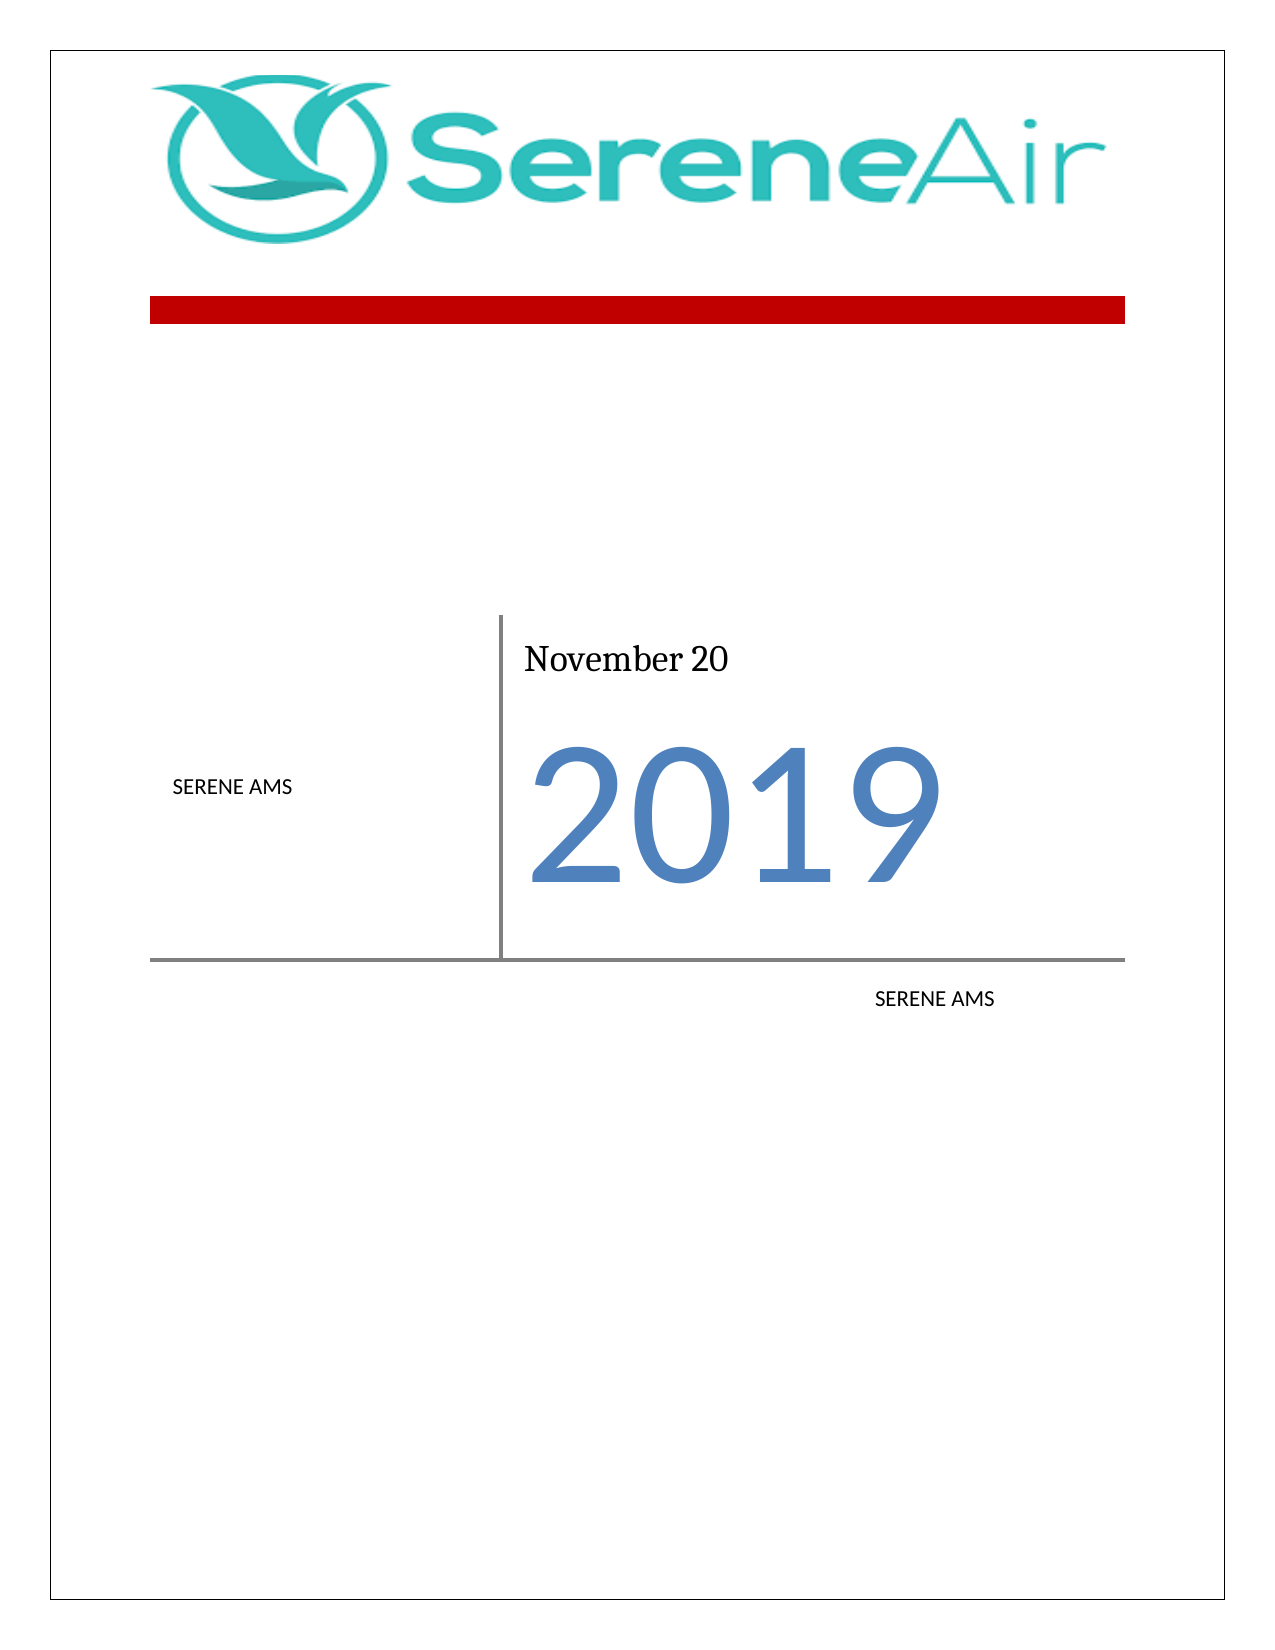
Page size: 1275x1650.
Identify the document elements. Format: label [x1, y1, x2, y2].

picture [150, 75, 1107, 244]
